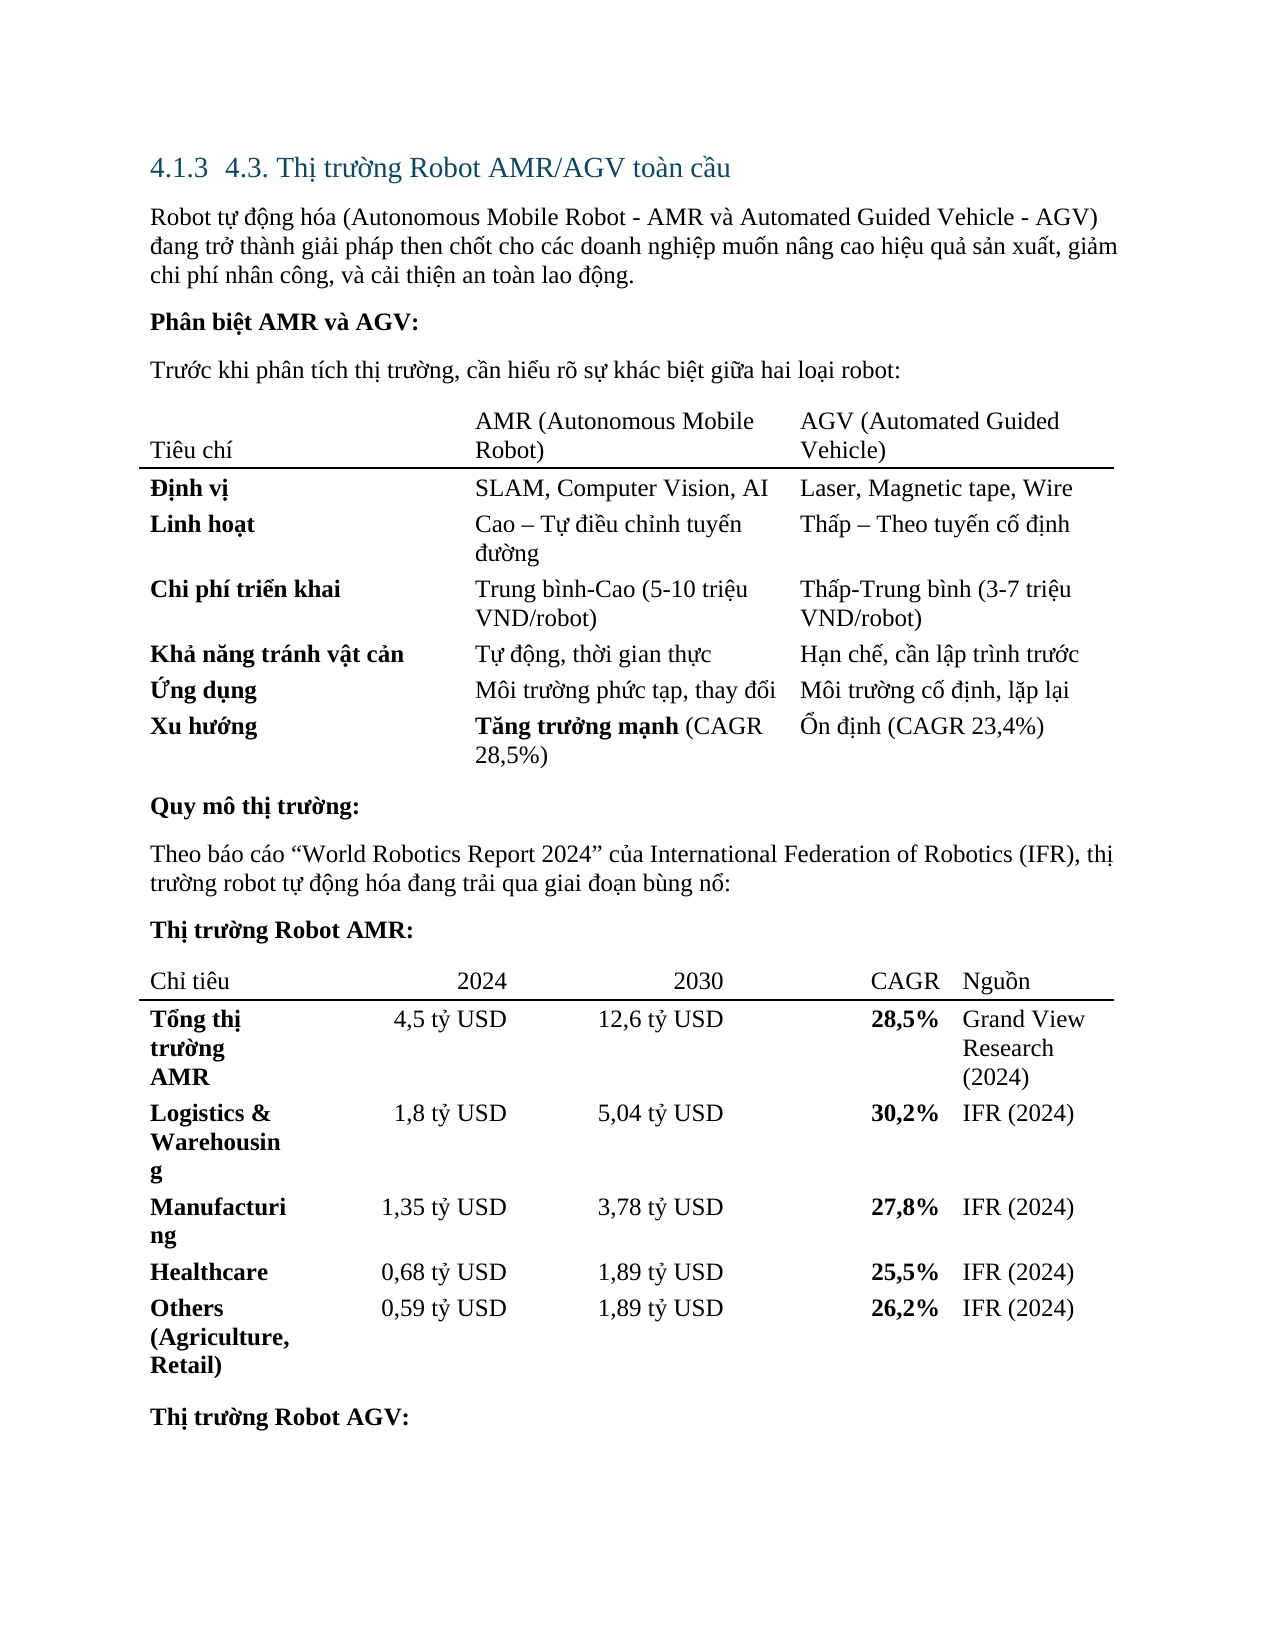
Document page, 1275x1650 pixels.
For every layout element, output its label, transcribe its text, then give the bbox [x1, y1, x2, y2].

table_cell SLAM, Computer Vision, AI [464, 469, 789, 505]
table_cell 1,89 tỷ USD [518, 1289, 734, 1383]
table_cell Ứng dụng [139, 671, 464, 708]
table_header Tiêu chí [139, 402, 464, 467]
table_cell Tăng trưởng mạnh (CAGR 28,5%) [464, 708, 789, 773]
table_cell Tổng thị trường AMR [139, 1001, 301, 1094]
text Trước khi phân tích thị trường, cần hiểu rõ sự khác biệt giữa hai loại robot: [150, 355, 1125, 383]
text Thị trường Robot AGV: [150, 1402, 1125, 1430]
text Phân biệt AMR và AGV: [150, 307, 1125, 336]
table_cell 0,68 tỷ USD [301, 1253, 518, 1289]
table_cell Định vị [139, 469, 464, 505]
table_cell Thấp-Trung bình (3-7 triệu VND/robot) [789, 570, 1114, 635]
table_cell Manufacturing [139, 1188, 301, 1253]
table_cell Laser, Magnetic tape, Wire [789, 469, 1114, 505]
text Quy mô thị trường: [150, 791, 1125, 820]
subtitle 4.1.3 4.3. Thị trường Robot AMR/AGV toàn cầu [150, 150, 1125, 183]
table_cell 12,6 tỷ USD [518, 1001, 734, 1094]
table_cell Healthcare [139, 1253, 301, 1289]
table_cell 1,8 tỷ USD [301, 1094, 518, 1188]
table_header 2030 [518, 963, 734, 999]
table_header CAGR [735, 963, 951, 999]
table_cell Môi trường cố định, lặp lại [789, 671, 1114, 708]
table_cell 3,78 tỷ USD [518, 1188, 734, 1253]
table_cell Chi phí triển khai [139, 570, 464, 635]
table_cell IFR (2024) [951, 1094, 1114, 1188]
text Theo báo cáo “World Robotics Report 2024” của International Federation of Robotics (IFR), thị trường robot tự động hóa đang trải qua giai đoạn bùng nổ: [150, 839, 1125, 896]
table_cell Grand View Research (2024) [951, 1001, 1114, 1094]
table_cell Thấp – Theo tuyến cố định [789, 505, 1114, 570]
table_cell 25,5% [735, 1253, 951, 1289]
table_cell Tự động, thời gian thực [464, 635, 789, 671]
table_cell 27,8% [735, 1188, 951, 1253]
table_header Chỉ tiêu [139, 963, 301, 999]
table_cell Logistics & Warehousing [139, 1094, 301, 1188]
table_cell Xu hướng [139, 708, 464, 773]
table_header AMR (Autonomous Mobile Robot) [464, 402, 789, 467]
table_cell 26,2% [735, 1289, 951, 1383]
table_cell 0,59 tỷ USD [301, 1289, 518, 1383]
table_cell 30,2% [735, 1094, 951, 1188]
text Thị trường Robot AMR: [150, 915, 1125, 944]
table_header Nguồn [951, 963, 1114, 999]
table_cell Ổn định (CAGR 23,4%) [789, 708, 1114, 773]
table_header AGV (Automated Guided Vehicle) [789, 402, 1114, 467]
table_cell IFR (2024) [951, 1188, 1114, 1253]
text Robot tự động hóa (Autonomous Mobile Robot - AMR và Automated Guided Vehicle - AGV) đang trở thành giải pháp then chốt cho các doanh nghiệp muốn nâng cao hiệu quả sản xuất, giảm chi phí nhân công, và cải thiện an toàn lao động. [150, 202, 1125, 288]
table_cell 5,04 tỷ USD [518, 1094, 734, 1188]
table_cell IFR (2024) [951, 1253, 1114, 1289]
table_cell Khả năng tránh vật cản [139, 635, 464, 671]
table_cell Hạn chế, cần lập trình trước [789, 635, 1114, 671]
table_cell Môi trường phức tạp, thay đổi [464, 671, 789, 708]
table_cell 1,89 tỷ USD [518, 1253, 734, 1289]
table_cell 1,35 tỷ USD [301, 1188, 518, 1253]
table_cell Trung bình-Cao (5-10 triệu VND/robot) [464, 570, 789, 635]
table_cell Linh hoạt [139, 505, 464, 570]
table_header 2024 [301, 963, 518, 999]
table_cell Cao – Tự điều chỉnh tuyến đường [464, 505, 789, 570]
table_cell Others (Agriculture, Retail) [139, 1289, 301, 1383]
table_cell 28,5% [735, 1001, 951, 1094]
table_cell 4,5 tỷ USD [301, 1001, 518, 1094]
table_cell IFR (2024) [951, 1289, 1114, 1383]
